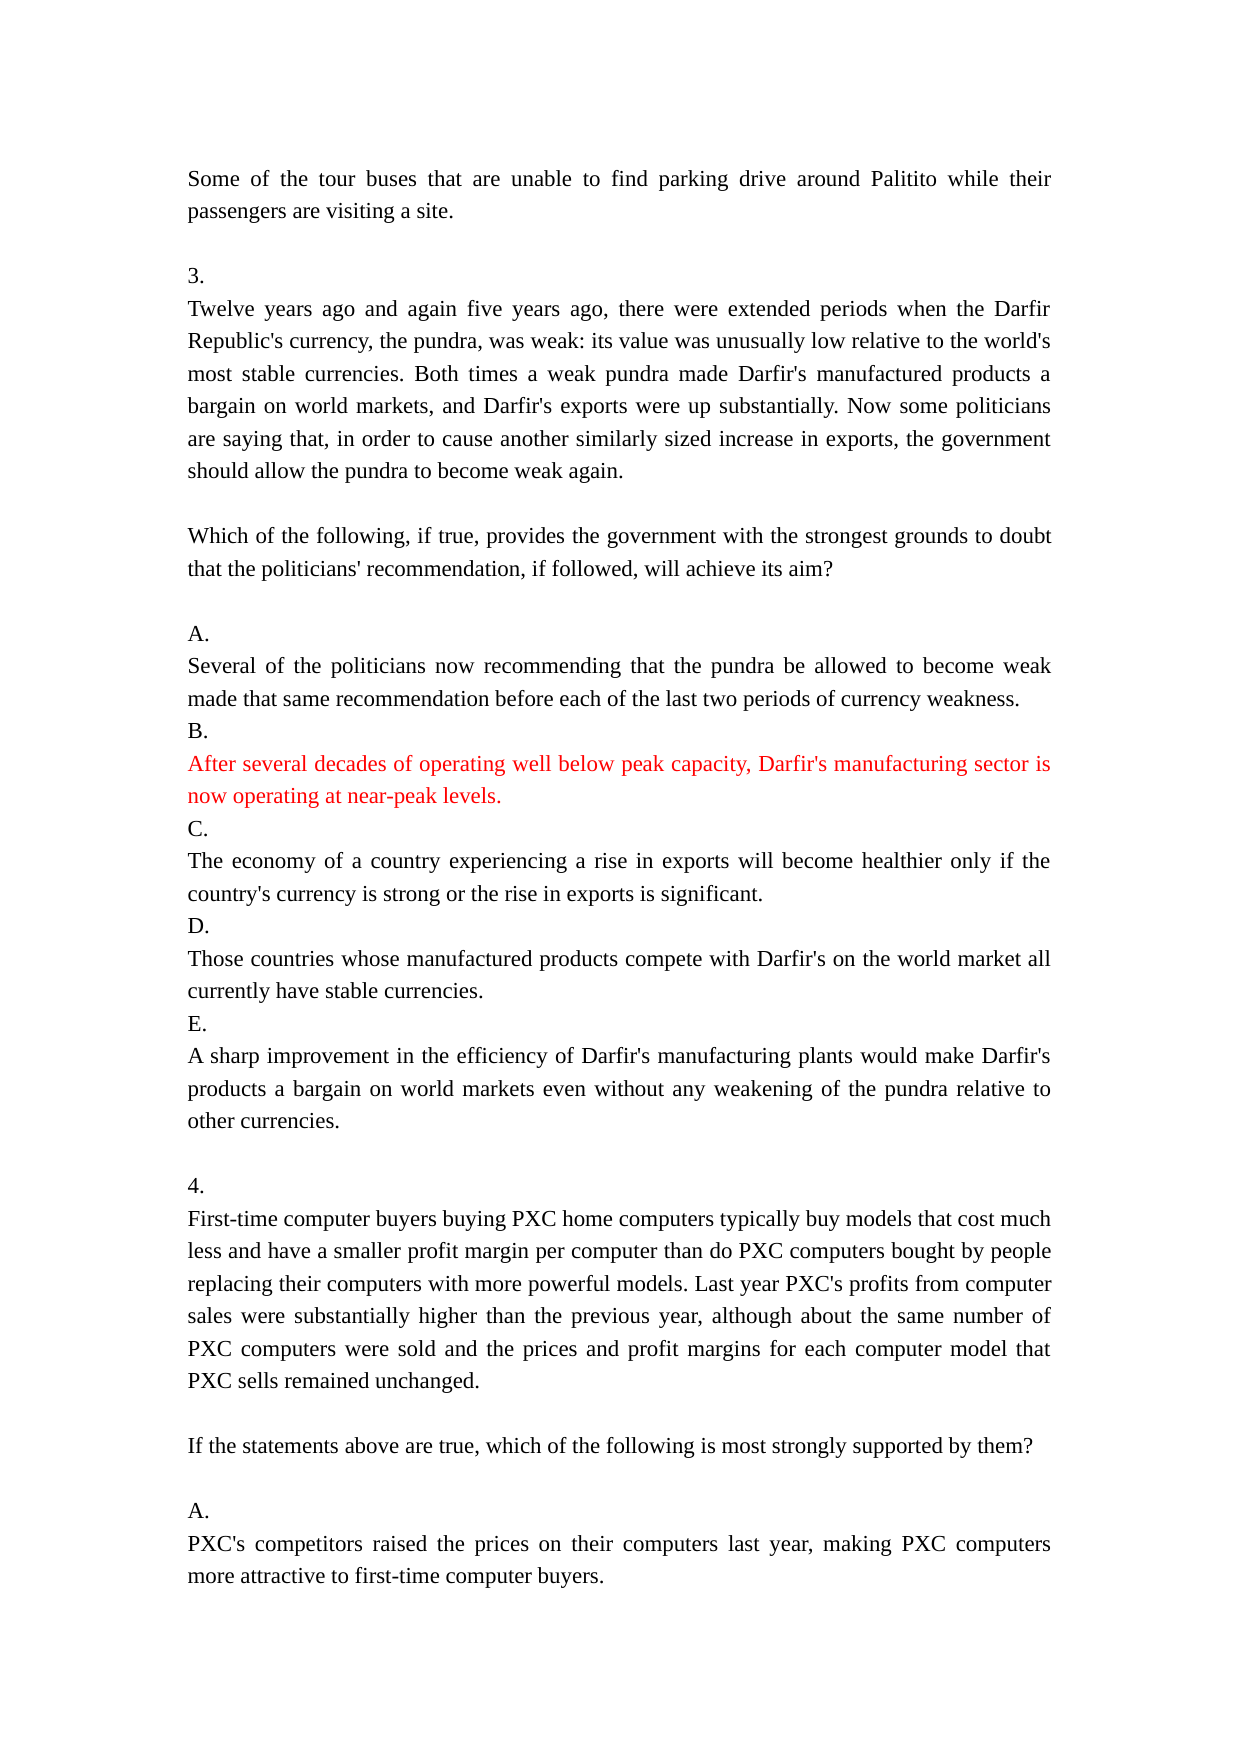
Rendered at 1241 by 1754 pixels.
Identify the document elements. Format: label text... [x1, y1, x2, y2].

text Twelve years ago and again five years ago, there were extended periods when the Darfir Republic's currency, the pundra, was weak: its value was unusually low relative to the world's most stable currencies. Both times a weak pundra made Darfir's manufactured products a bargain on world markets, and Darfir's exports were up substantially. Now some politicians are saying that, in order to cause another similarly sized increase in exports, the government should allow the pundra to become weak again. [187, 292, 1053, 487]
text A sharp improvement in the efficiency of Darfir's manufacturing plants would make Darfir's products a bargain on world markets even without any weakening of the pundra relative to other currencies. [187, 1039, 1053, 1137]
text B. [187, 714, 1053, 747]
text D. [187, 909, 1053, 942]
text C. [187, 812, 1053, 844]
text PXC's competitors raised the prices on their computers last year, making PXC computers more attractive to first-time computer buyers. [187, 1527, 1053, 1592]
text Some of the tour buses that are unable to find parking drive around Palitito while their passengers are visiting a site. [187, 162, 1053, 227]
text Those countries whose manufactured products compete with Darfir's on the world market all currently have stable currencies. [187, 942, 1053, 1007]
text If the statements above are true, which of the following is most strongly supported by them? [187, 1429, 1053, 1462]
text After several decades of operating well below peak capacity, Darfir's manufacturing sector is now operating at near-peak levels. [187, 747, 1053, 812]
text A. [187, 617, 1053, 649]
text 4. [187, 1169, 1053, 1202]
text 3. [187, 259, 1053, 292]
text E. [187, 1007, 1053, 1039]
text The economy of a country experiencing a rise in exports will become healthier only if the country's currency is strong or the rise in exports is significant. [187, 844, 1053, 909]
text Several of the politicians now recommending that the pundra be allowed to become weak made that same recommendation before each of the last two periods of currency weakness. [187, 649, 1053, 714]
text Which of the following, if true, provides the government with the strongest grounds to doubt that the politicians' recommendation, if followed, will achieve its aim? [187, 519, 1053, 584]
text A. [187, 1494, 1053, 1527]
text First-time computer buyers buying PXC home computers typically buy models that cost much less and have a smaller profit margin per computer than do PXC computers bought by people replacing their computers with more powerful models. Last year PXC's profits from computer sales were substantially higher than the previous year, although about the same number of PXC computers were sold and the prices and profit margins for each computer model that PXC sells remained unchanged. [187, 1202, 1053, 1397]
